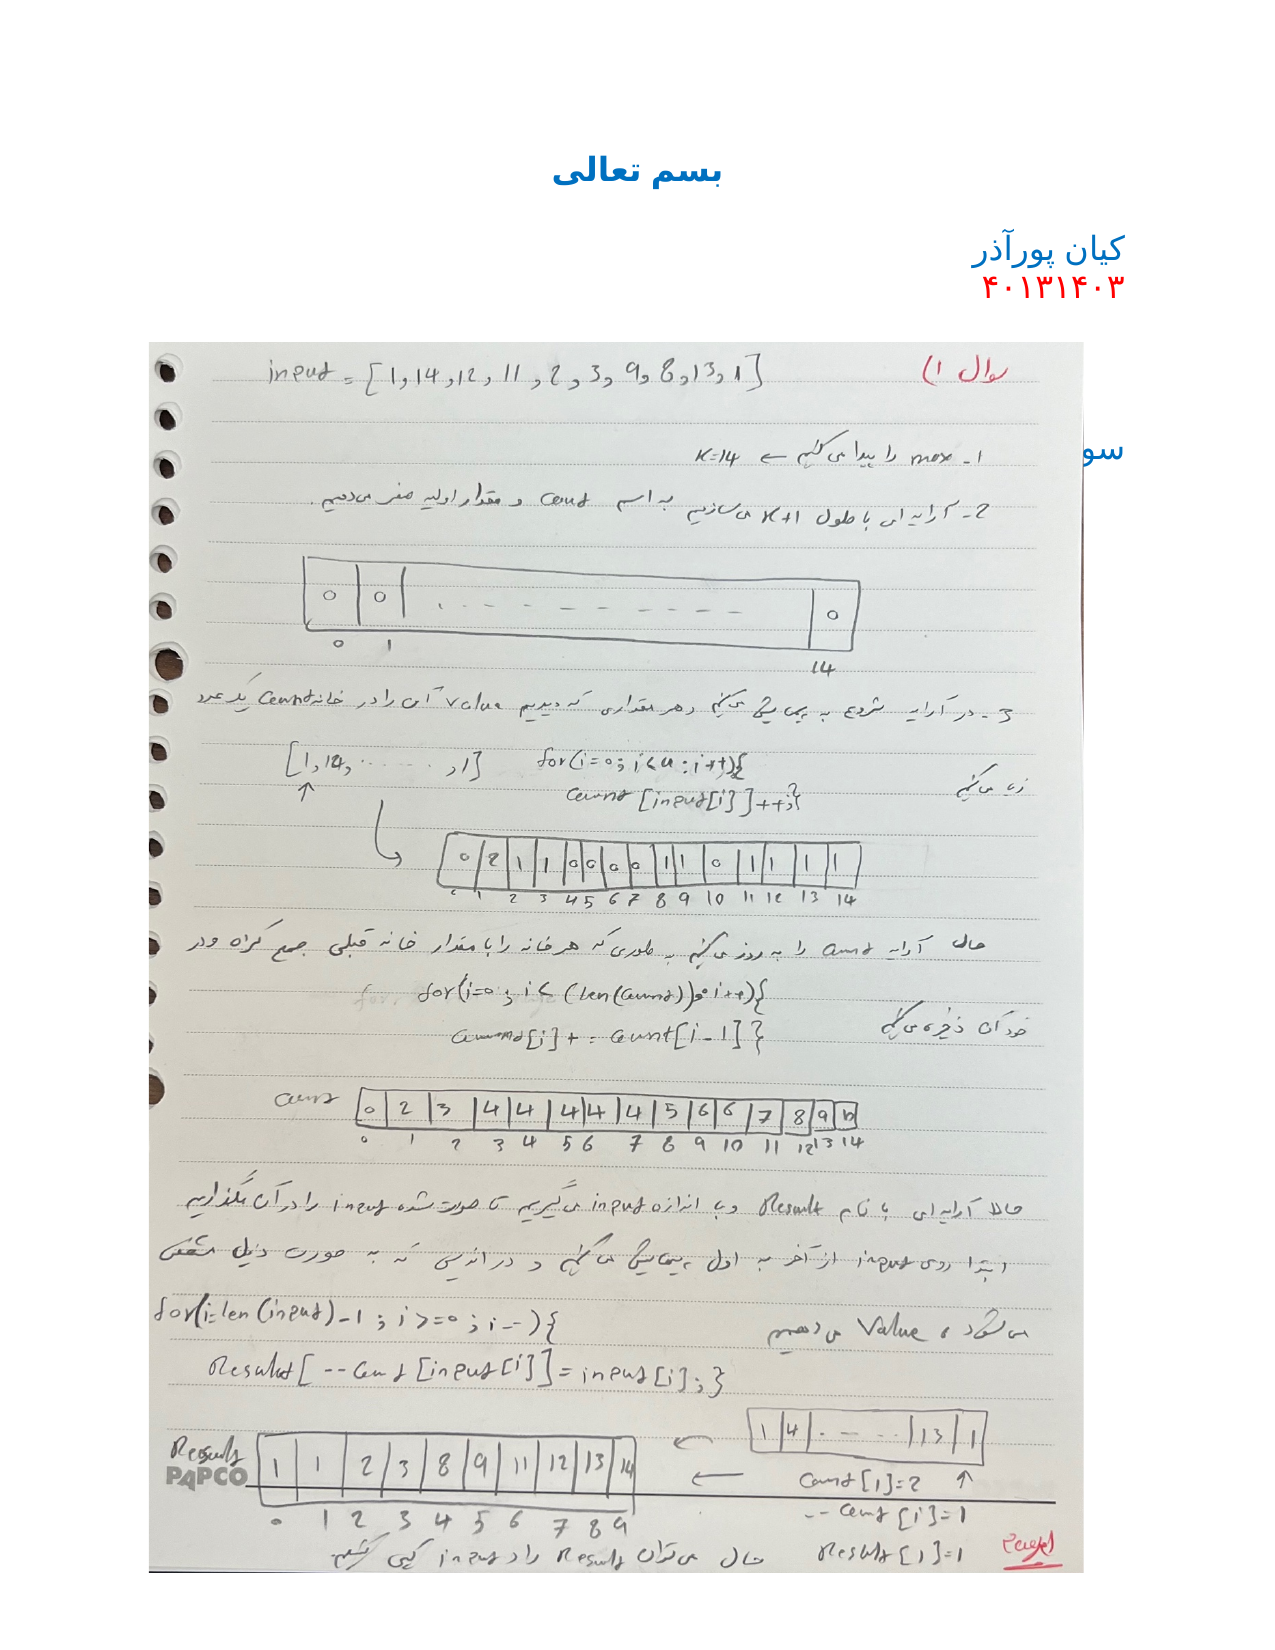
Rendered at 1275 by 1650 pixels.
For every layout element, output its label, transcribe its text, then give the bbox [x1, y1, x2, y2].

text کیان پورآذر ۴۰۱۳۱۴۰۳ [150, 229, 1125, 306]
text بسم تعالی [150, 150, 1125, 188]
picture [148, 342, 1084, 1573]
text سوال ۱: [1084, 428, 1125, 467]
